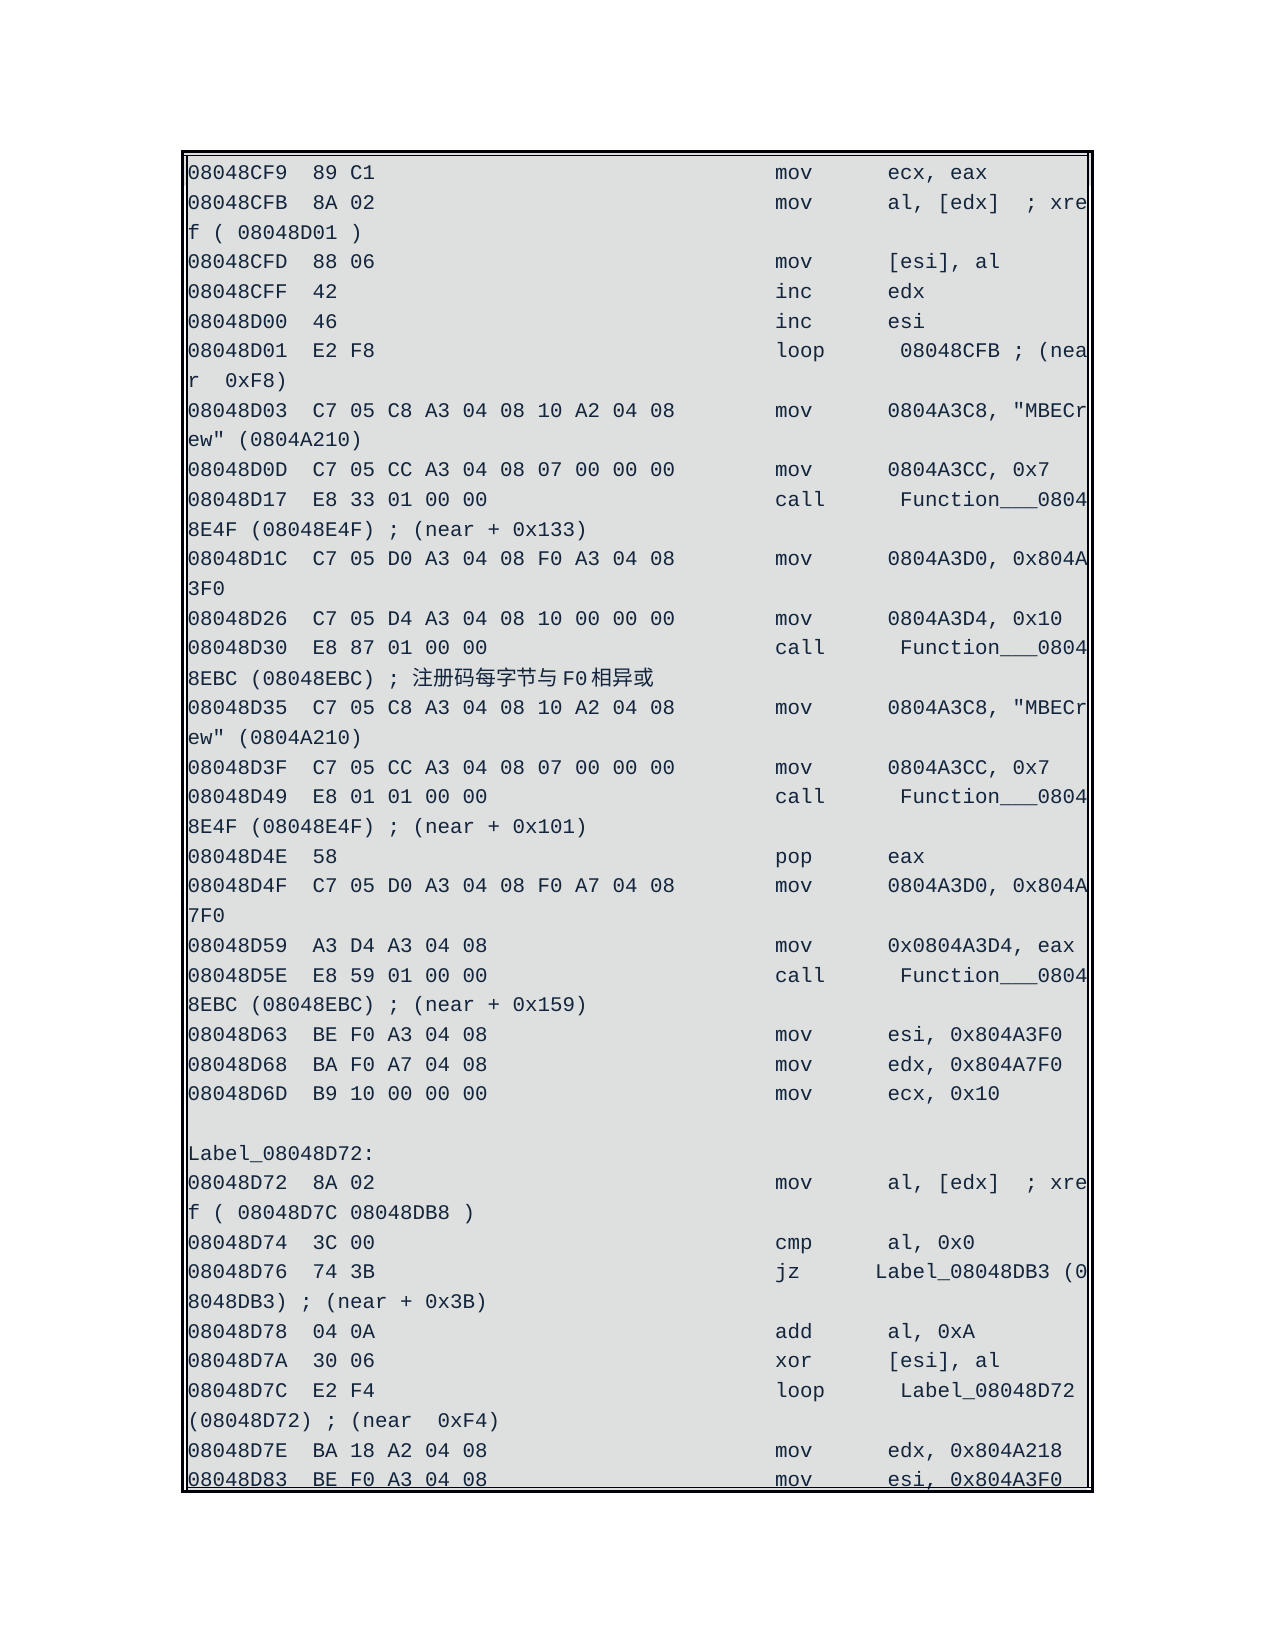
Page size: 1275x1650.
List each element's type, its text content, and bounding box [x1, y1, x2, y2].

text 08048D7A 30 06 xor [esi], al [188, 1344, 1087, 1374]
text 08048CFD 88 06 mov [esi], al [188, 245, 1087, 275]
text 08048D83 BE F0 A3 04 08 mov esi, 0x804A3F0 [188, 1463, 1087, 1487]
text 08048D5E E8 59 01 00 00 call Function___08048EBC (08048EBC) ; (near + 0x159) [188, 958, 1087, 1018]
text 08048D00 46 inc esi [188, 305, 1087, 334]
text 08048D4F C7 05 D0 A3 04 08 F0 A7 04 08 mov 0804A3D0, 0x804A7F0 [188, 869, 1087, 929]
text 08048D01 E2 F8 loop 08048CFB ; (near 0xF8) [188, 334, 1087, 394]
text 08048D49 E8 01 01 00 00 call Function___08048E4F (08048E4F) ; (near + 0x101) [188, 780, 1087, 840]
text 08048D63 BE F0 A3 04 08 mov esi, 0x804A3F0 [188, 1018, 1087, 1048]
text 08048CFB 8A 02 mov al, [edx] ; xref ( 08048D01 ) [188, 186, 1087, 245]
text 08048D74 3C 00 cmp al, 0x0 [188, 1226, 1087, 1255]
text 08048D1C C7 05 D0 A3 04 08 F0 A3 04 08 mov 0804A3D0, 0x804A3F0 [188, 542, 1087, 602]
text 08048D6D B9 10 00 00 00 mov ecx, 0x10 [188, 1077, 1087, 1107]
text 08048D68 BA F0 A7 04 08 mov edx, 0x804A7F0 [188, 1048, 1087, 1077]
text 08048D35 C7 05 C8 A3 04 08 10 A2 04 08 mov 0804A3C8, "MBECrew" (0804A210) [188, 691, 1087, 751]
text 08048D4E 58 pop eax [188, 840, 1087, 869]
text 08048D7C E2 F4 loop Label_08048D72 (08048D72) ; (near 0xF4) [188, 1374, 1087, 1433]
text 08048CF9 89 C1 mov ecx, eax [188, 156, 1087, 186]
text Label_08048D72: [188, 1137, 1087, 1166]
text 08048D26 C7 05 D4 A3 04 08 10 00 00 00 mov 0804A3D4, 0x10 [188, 602, 1087, 631]
text 08048D3F C7 05 CC A3 04 08 07 00 00 00 mov 0804A3CC, 0x7 [188, 751, 1087, 780]
text 08048D78 04 0A add al, 0xA [188, 1315, 1087, 1344]
text 08048D0D C7 05 CC A3 04 08 07 00 00 00 mov 0804A3CC, 0x7 [188, 453, 1087, 483]
text 08048D76 74 3B jz Label_08048DB3 (08048DB3) ; (near + 0x3B) [188, 1255, 1087, 1315]
text 08048CFF 42 inc edx [188, 275, 1087, 305]
text 08048D03 C7 05 C8 A3 04 08 10 A2 04 08 mov 0804A3C8, "MBECrew" (0804A210) [188, 394, 1087, 453]
text 08048D17 E8 33 01 00 00 call Function___08048E4F (08048E4F) ; (near + 0x133) [188, 483, 1087, 542]
text 08048D7E BA 18 A2 04 08 mov edx, 0x804A218 [188, 1433, 1087, 1463]
text 08048D72 8A 02 mov al, [edx] ; xref ( 08048D7C 08048DB8 ) [188, 1166, 1087, 1226]
text 08048D30 E8 87 01 00 00 call Function___08048EBC (08048EBC) ; 注册码每字节与F0相异或 [188, 631, 1087, 691]
text 08048D59 A3 D4 A3 04 08 mov 0x0804A3D4, eax [188, 929, 1087, 958]
